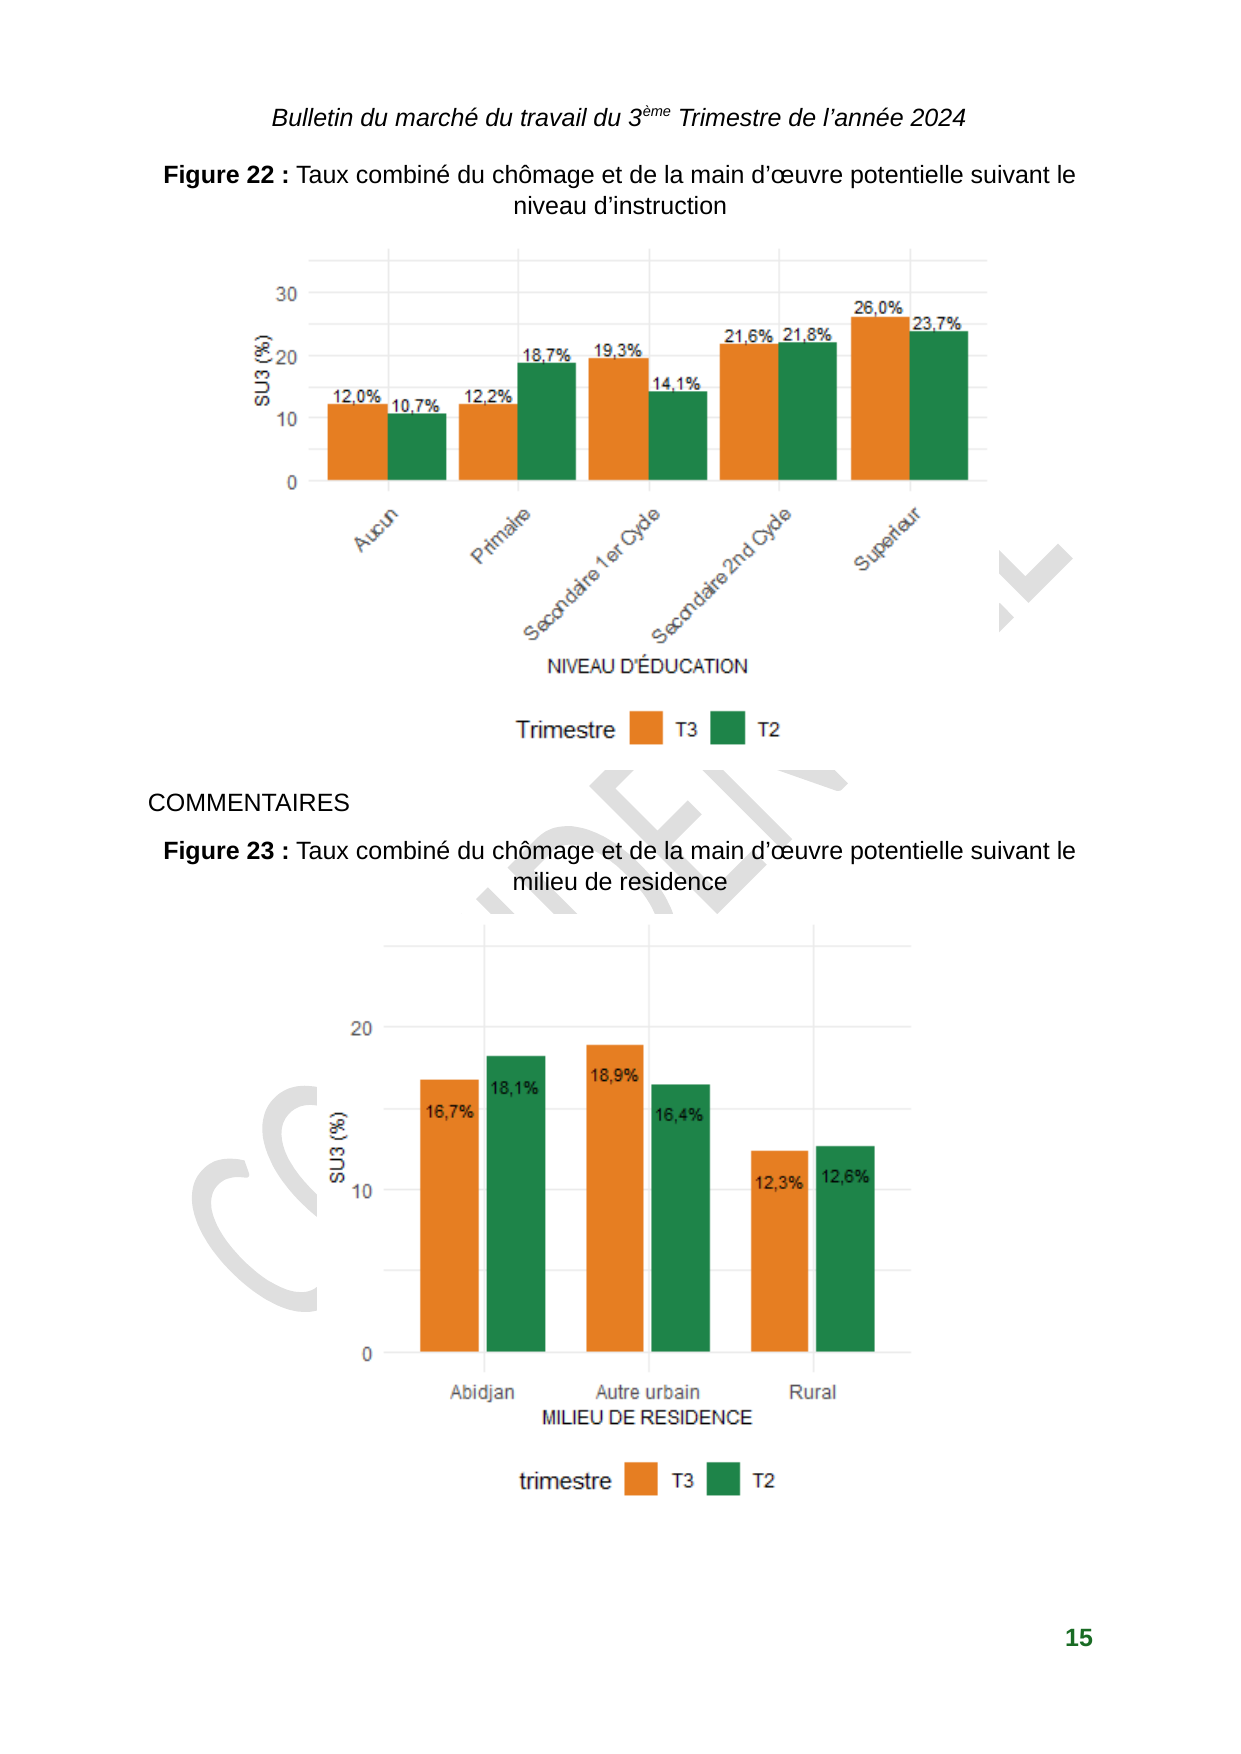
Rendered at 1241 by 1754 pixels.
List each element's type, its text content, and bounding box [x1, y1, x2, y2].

text Figure 23 : Taux combiné du chômage et de la main d’œuvre potentielle suivant le milieu de residence [148, 836, 1093, 896]
text COMMENTAIRES [148, 788, 1093, 817]
text Figure 22 : Taux combiné du chômage et de la main d’œuvre potentielle suivant le niveau d’instruction [148, 160, 1093, 220]
picture [241, 238, 999, 770]
picture [317, 914, 924, 1521]
